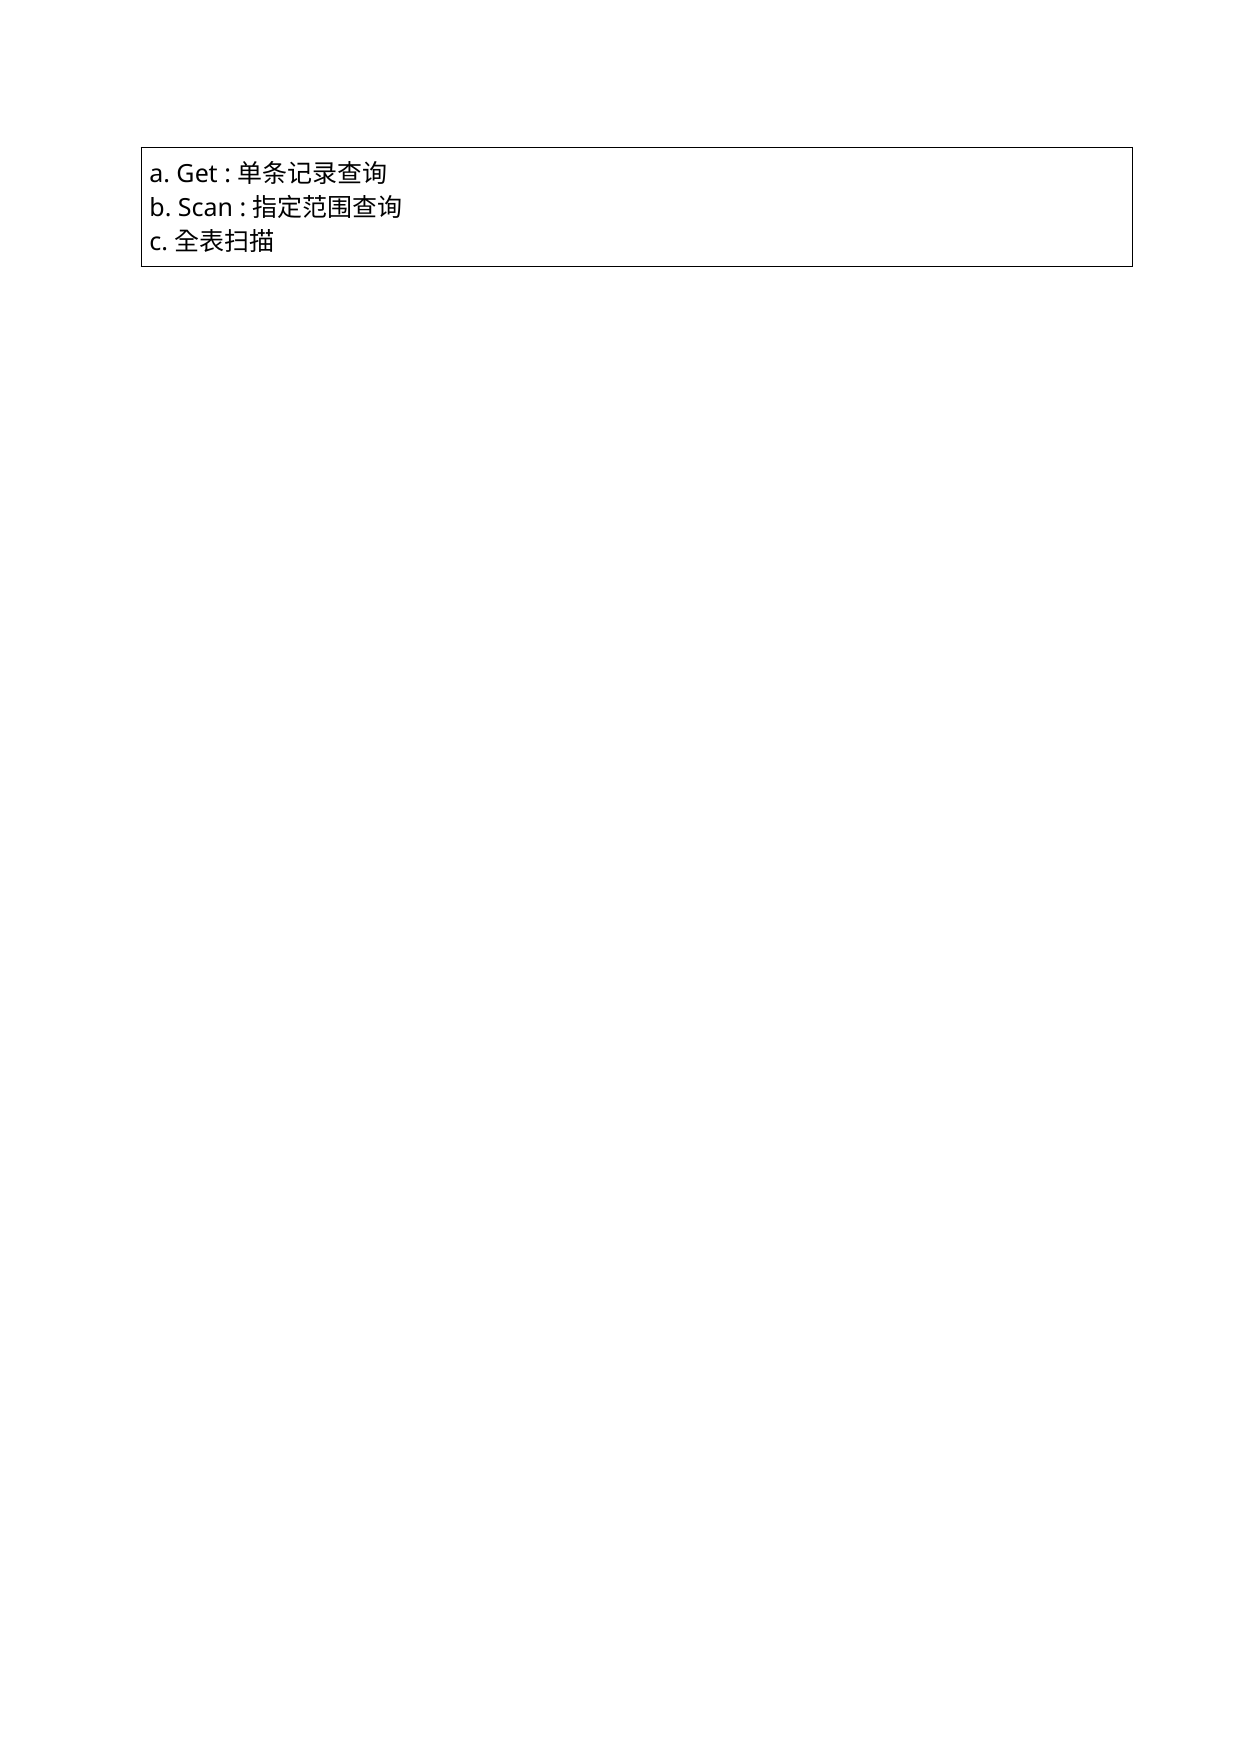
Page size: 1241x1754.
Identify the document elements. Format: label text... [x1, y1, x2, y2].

table_cell a. Get : 单条记录查询 b. Scan : 指定范围查询 c. 全表扫描 [142, 148, 1132, 266]
